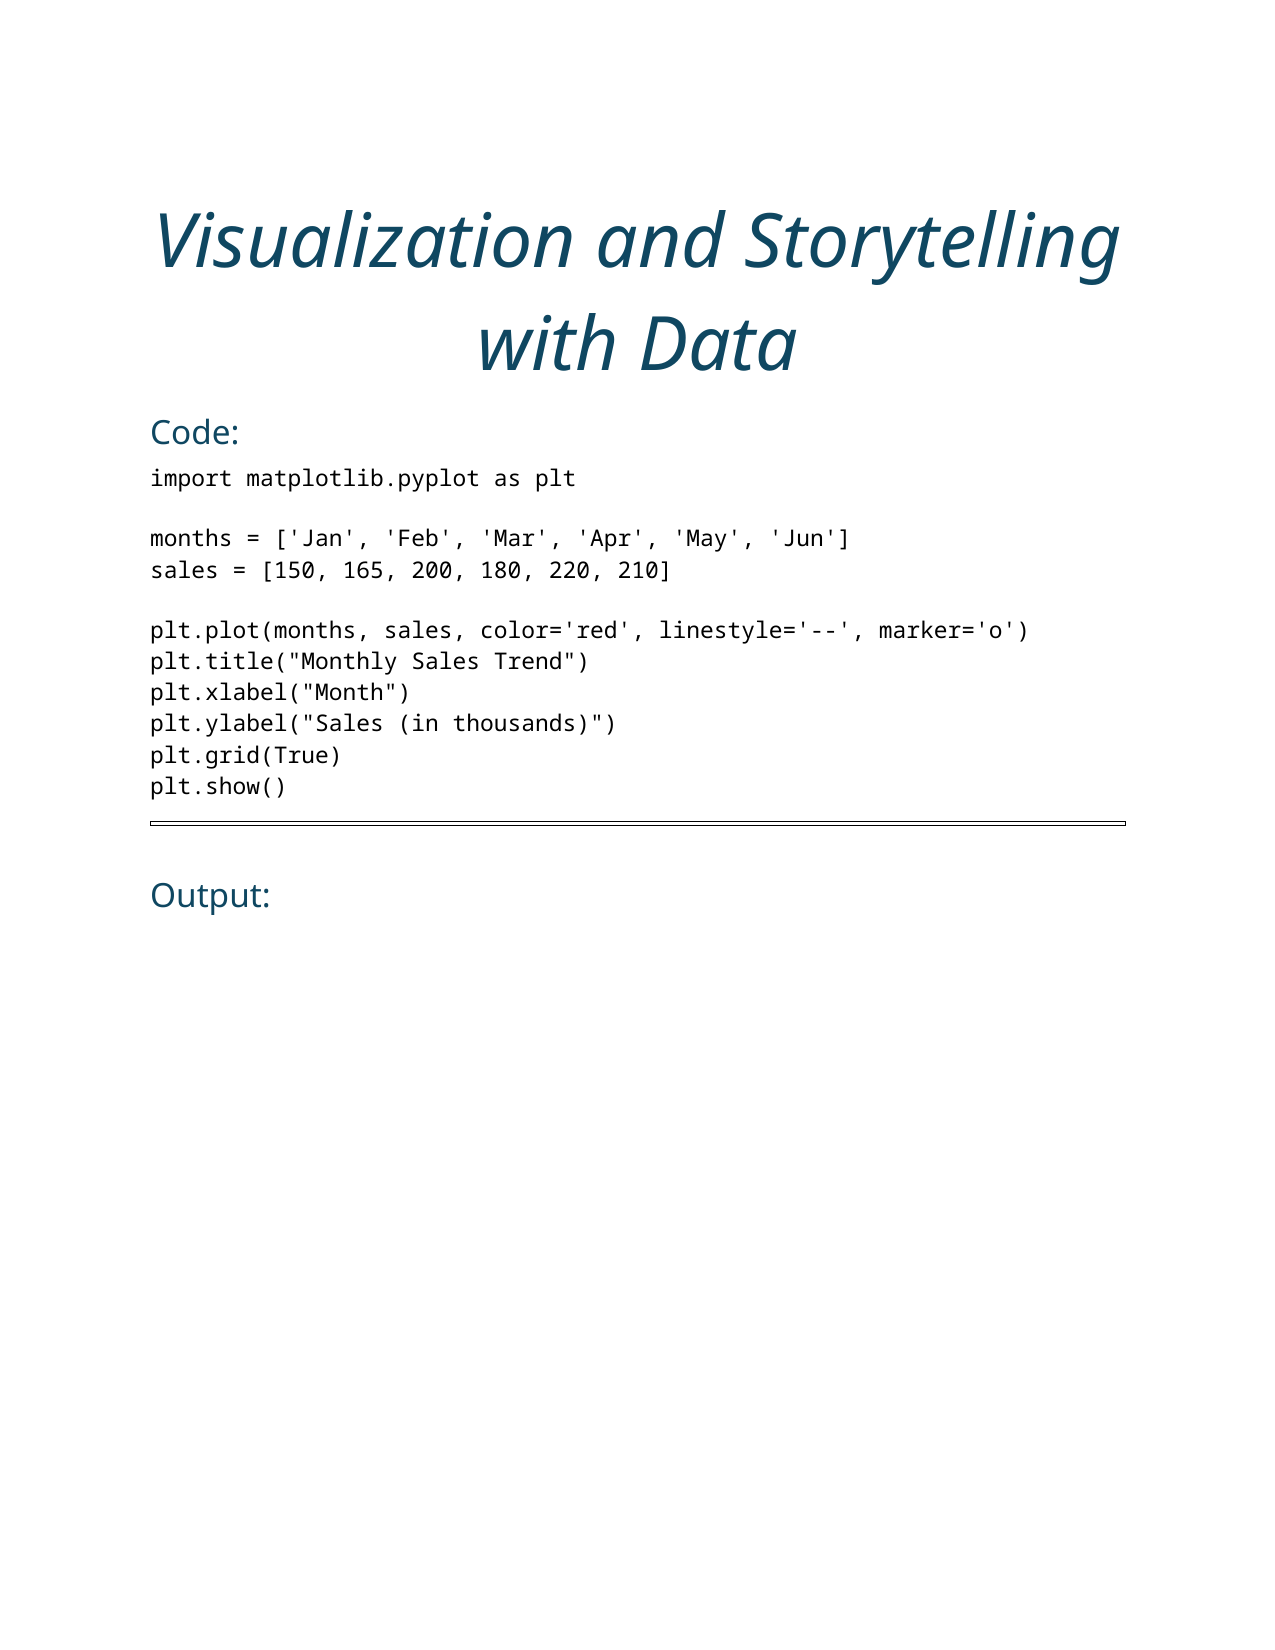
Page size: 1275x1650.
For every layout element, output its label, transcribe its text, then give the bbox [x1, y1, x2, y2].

title Visualization and Storytelling with Data [150, 187, 1125, 392]
subtitle Output: [150, 871, 1125, 917]
text import matplotlib.pyplot as plt months = ['Jan', 'Feb', 'Mar', 'Apr', 'May', 'Jun'] sales = [150, 165, 200, 180, 220, 210] plt.plot(months, sales, color='red', linestyle='--', marker='o') plt.title("Monthly Sales Trend") plt.xlabel("Month") plt.ylabel("Sales (in thousands)") plt.grid(True) plt.show() [150, 462, 1125, 801]
subtitle Code: [150, 408, 1125, 454]
